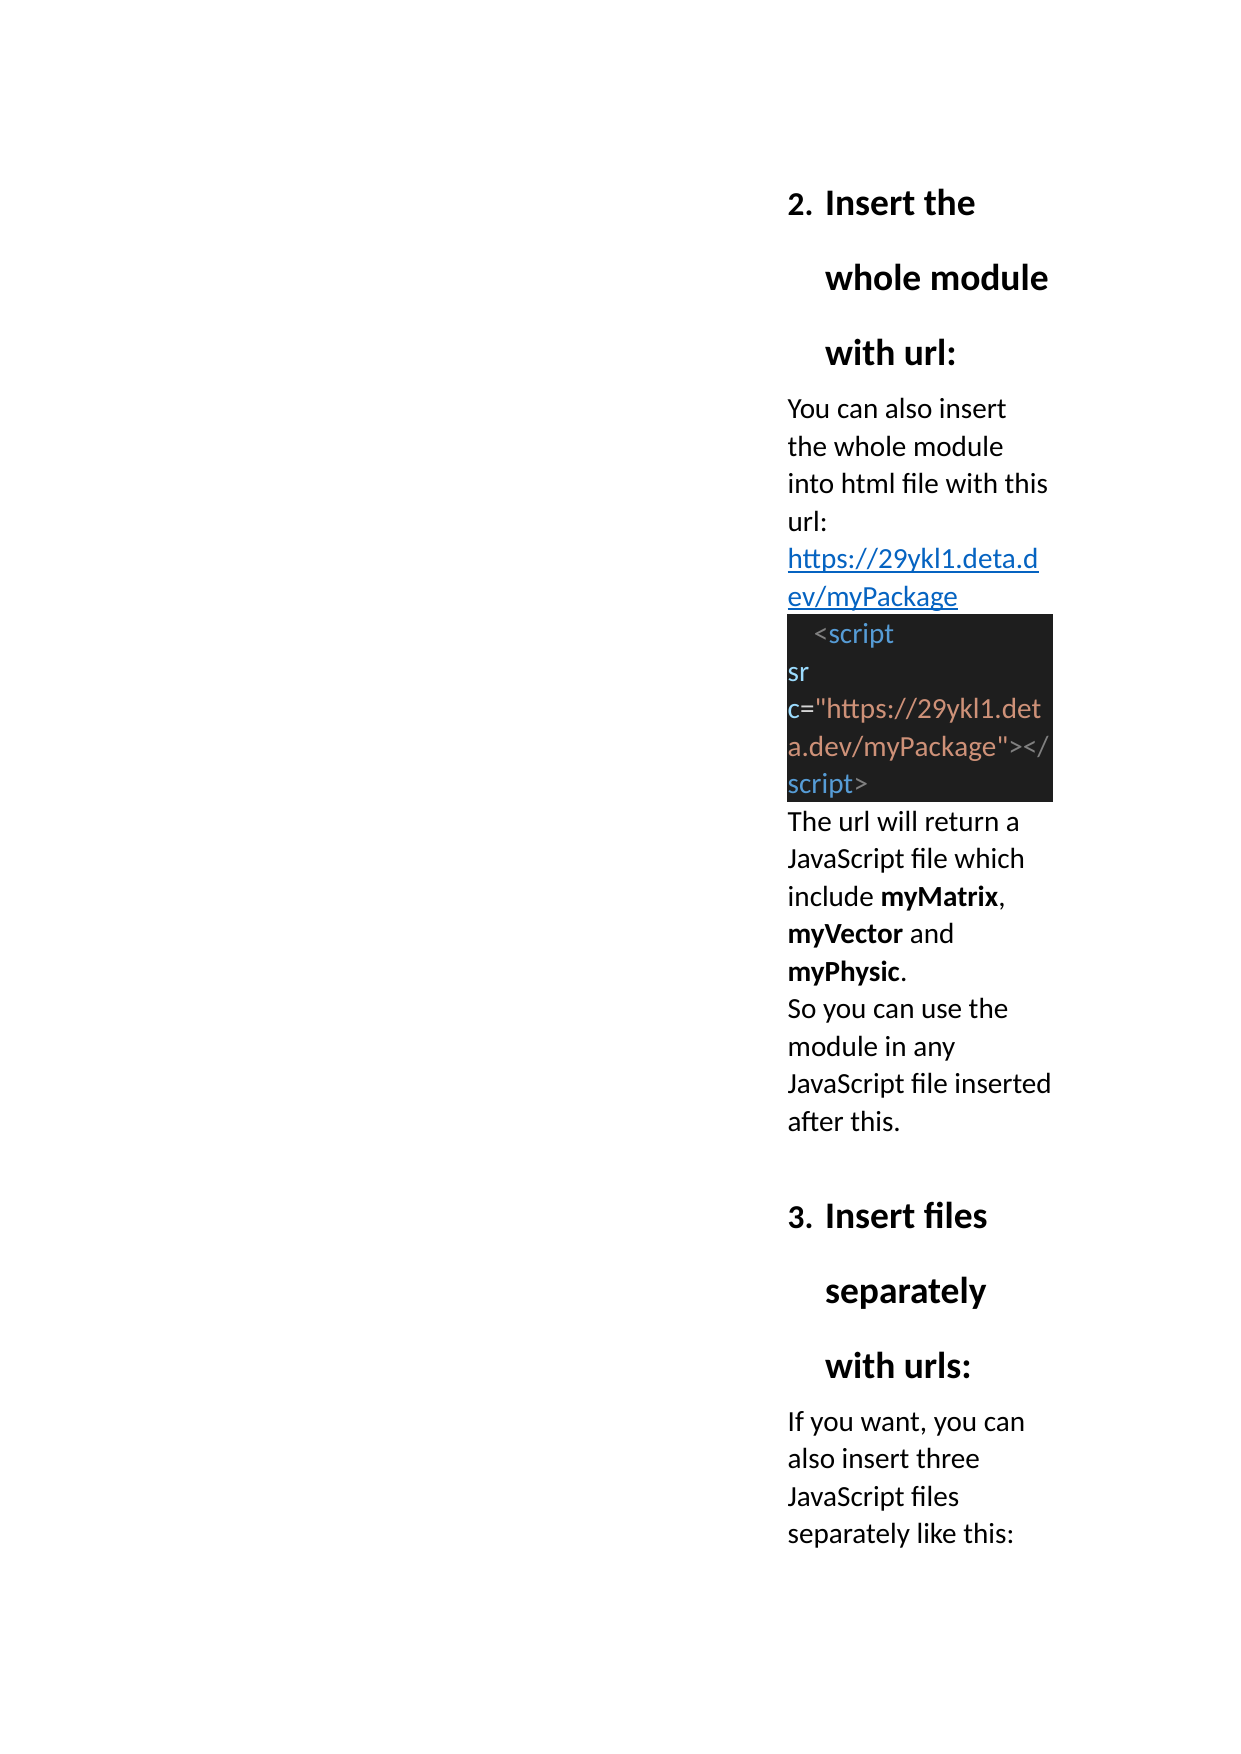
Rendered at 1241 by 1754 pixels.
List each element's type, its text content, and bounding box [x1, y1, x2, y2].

list Insert files separately with urls: [787, 1177, 1053, 1402]
text So you can use the module in any JavaScript file inserted after this. [787, 989, 1053, 1139]
list Insert the whole module with url: [787, 164, 1053, 389]
text The url will return a JavaScript file which include myMatrix, myVector and myPhysic. [787, 802, 1053, 989]
text You can also insert the whole module into html file with this url: https://29ykl1.deta.dev/myPackage [787, 389, 1053, 614]
text If you want, you can also insert three JavaScript files separately like this: [787, 1402, 1053, 1552]
text <script src="https://29ykl1.deta.dev/myPackage"></script> [787, 614, 1053, 802]
